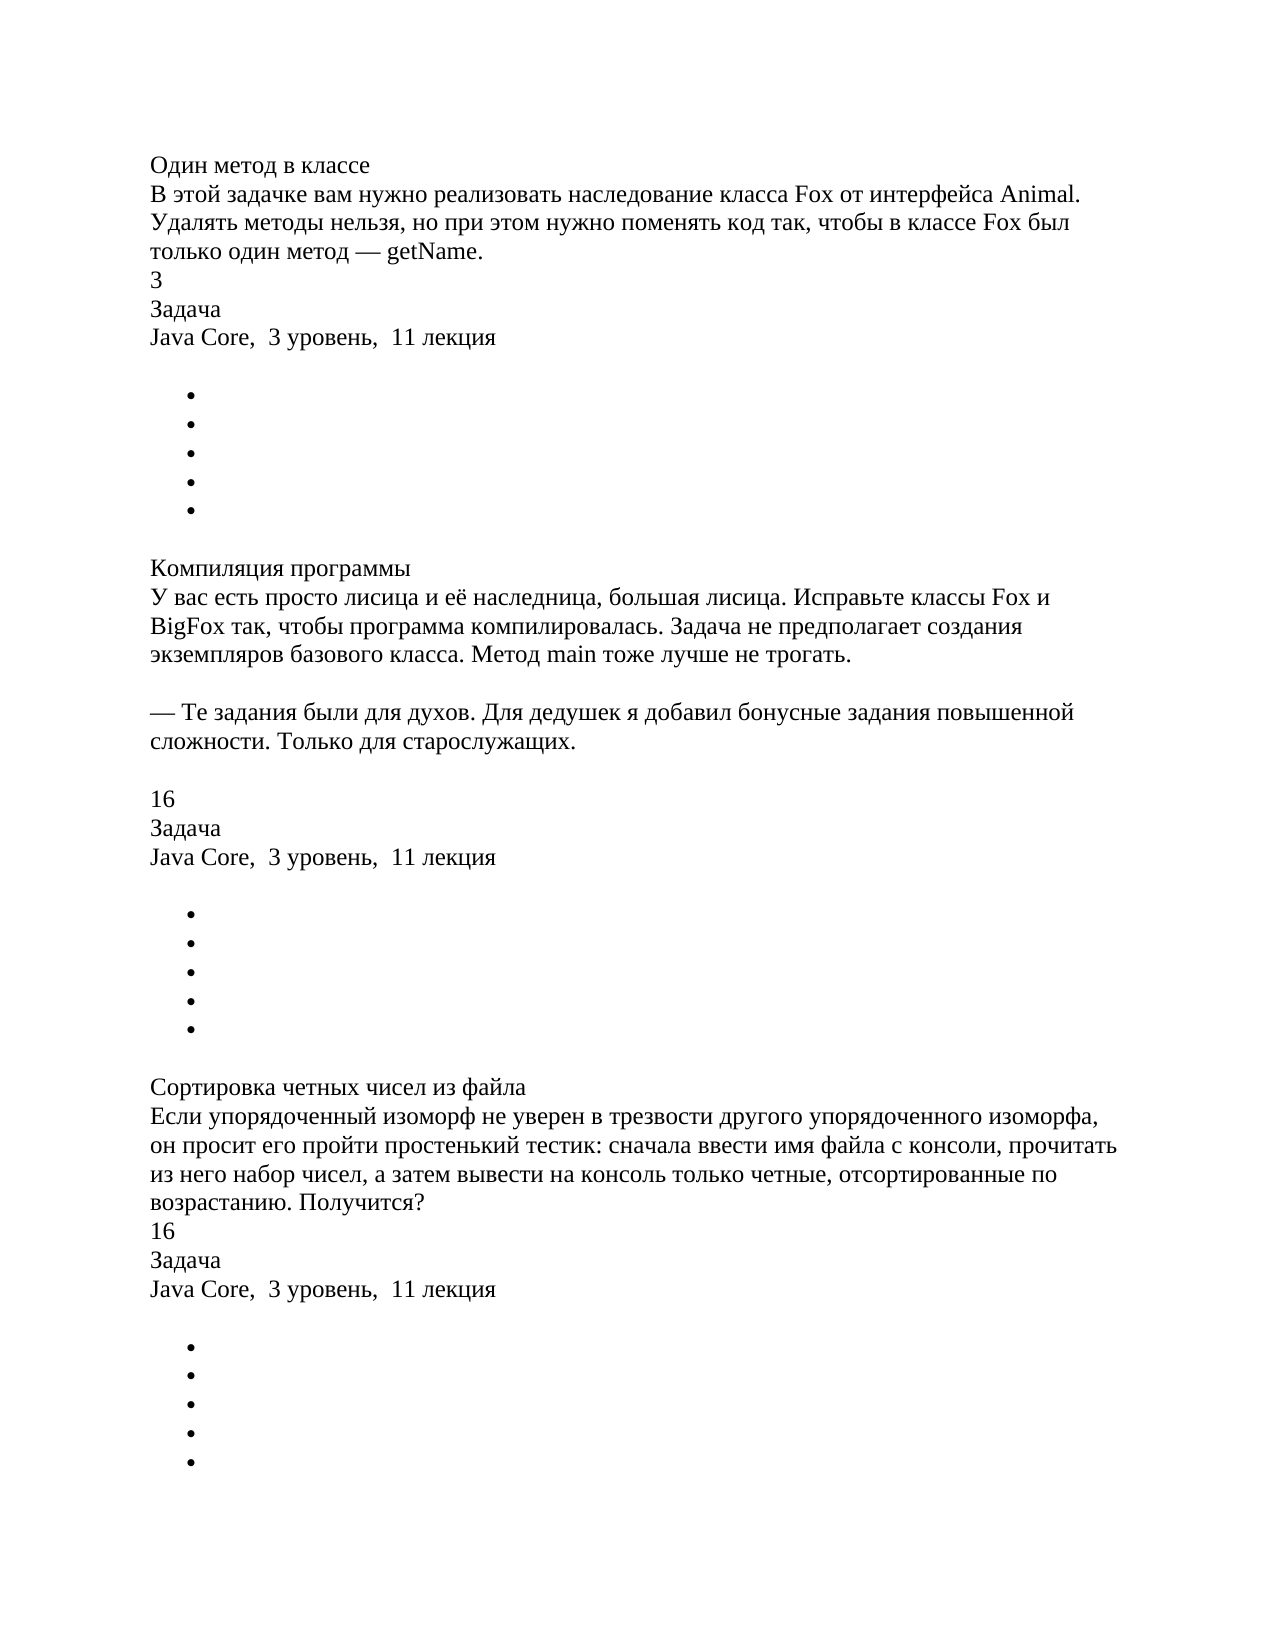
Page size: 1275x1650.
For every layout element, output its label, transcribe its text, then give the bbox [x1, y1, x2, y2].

text У вас есть просто лисица и её наследница, большая лисица. Исправьте классы Fox и BigFox так, чтобы программа компилировалась. Задача не предполагает создания экземпляров базового класса. Метод main тоже лучше не трогать. [150, 582, 1125, 668]
text Один метод в классе [150, 150, 1125, 179]
text Задача [150, 294, 1125, 322]
text В этой задачке вам нужно реализовать наследование класса Fox от интерфейса Animal. Удалять методы нельзя, но при этом нужно поменять код так, чтобы в классе Fox был только один метод — getName. [150, 179, 1125, 265]
text Компиляция программы [150, 553, 1125, 582]
text Задача [150, 1245, 1125, 1274]
text — Те задания были для духов. Для дедушек я добавил бонусные задания повышенной сложности. Только для старослужащих. [150, 697, 1125, 755]
text 3 [150, 265, 1125, 294]
text 16 [150, 784, 1125, 813]
text Java Core, 3 уровень, 11 лекция [150, 1274, 1125, 1302]
text Сортировка четных чисел из файла [150, 1072, 1125, 1101]
text Если упорядоченный изоморф не уверен в трезвости другого упорядоченного изоморфа, он просит его пройти простенький тестик: сначала ввести имя файла с консоли, прочитать из него набор чисел, а затем вывести на консоль только четные, отсортированные по возрастанию. Получится? [150, 1101, 1125, 1216]
text 16 [150, 1216, 1125, 1245]
text Задача [150, 813, 1125, 842]
text Java Core, 3 уровень, 11 лекция [150, 842, 1125, 870]
text Java Core, 3 уровень, 11 лекция [150, 322, 1125, 351]
